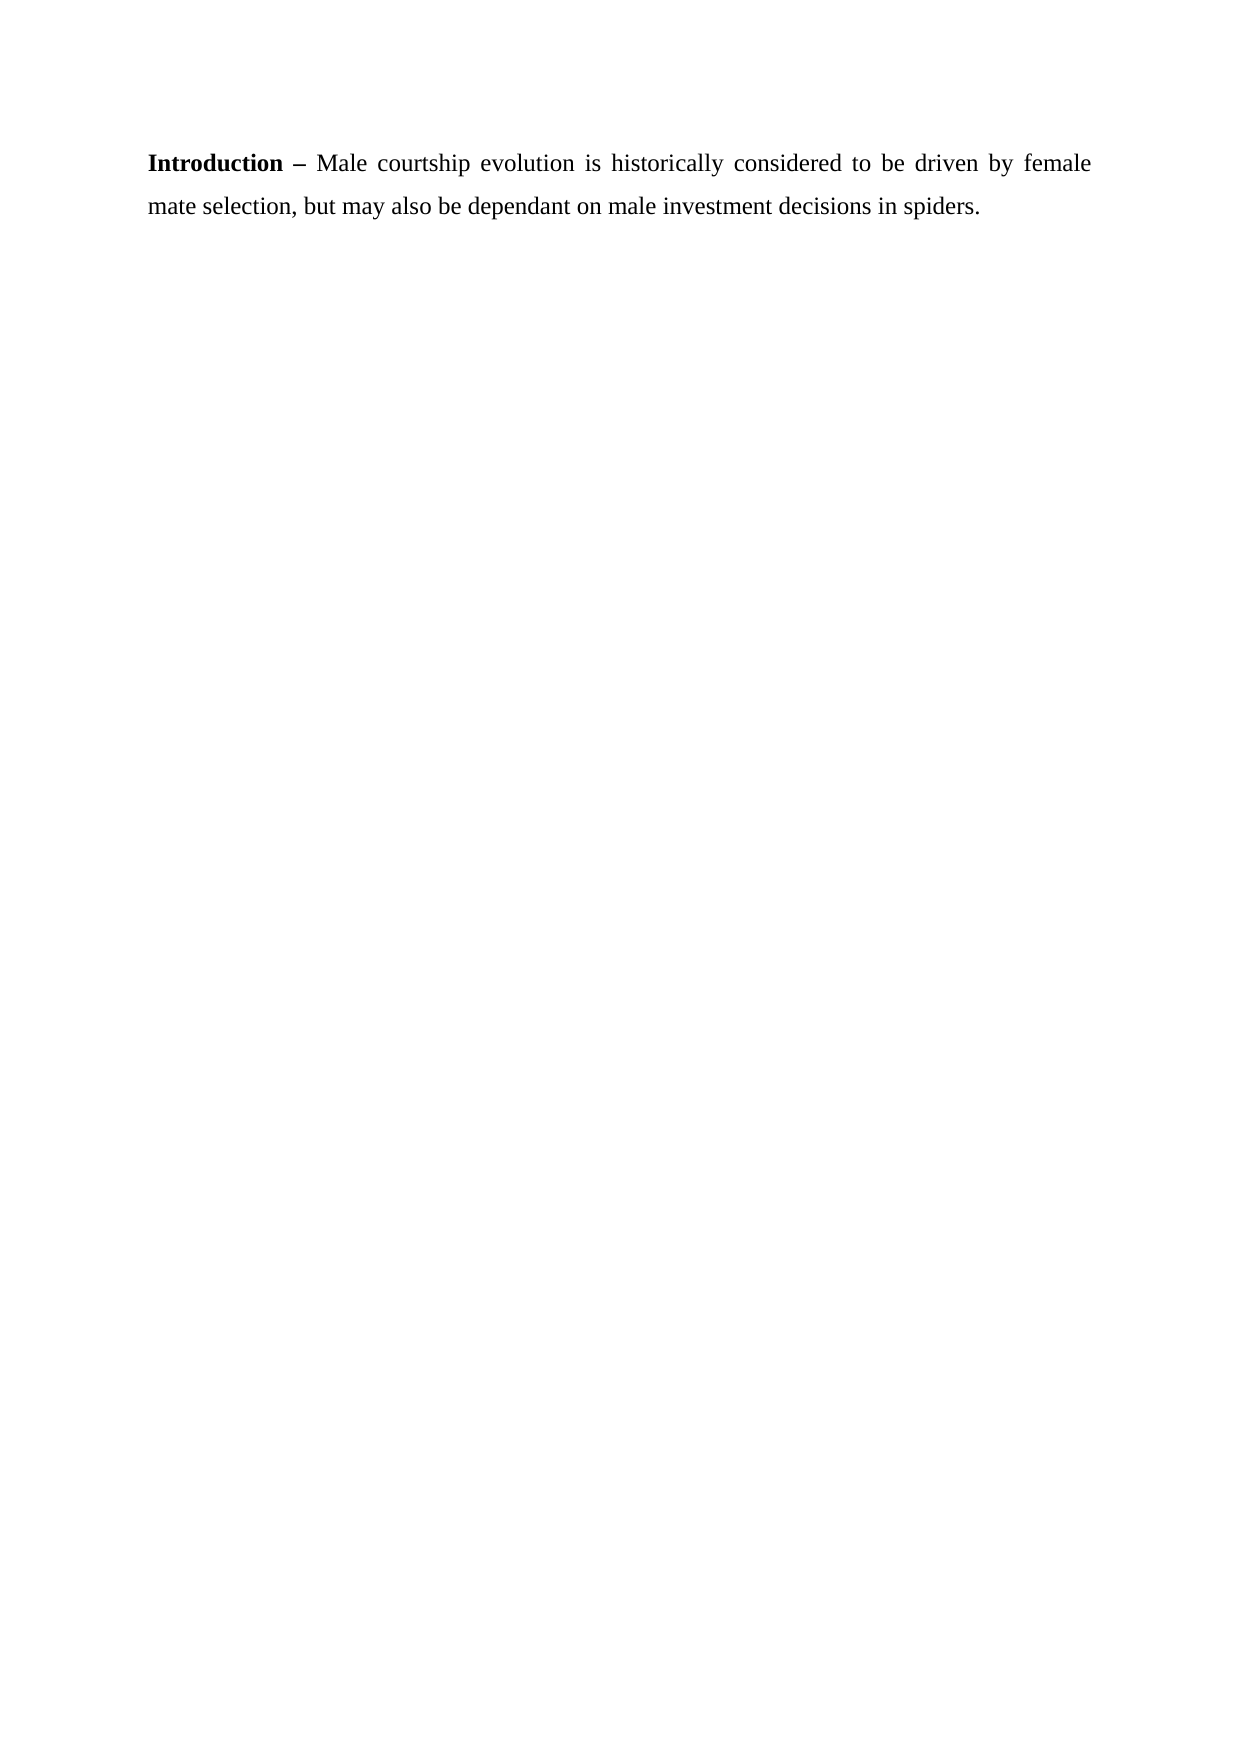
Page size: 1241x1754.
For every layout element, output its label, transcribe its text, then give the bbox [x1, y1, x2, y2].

text Introduction – Male courtship evolution is historically considered to be driven by female mate selection, but may also be dependant on male investment decisions in spiders. [148, 148, 1093, 219]
